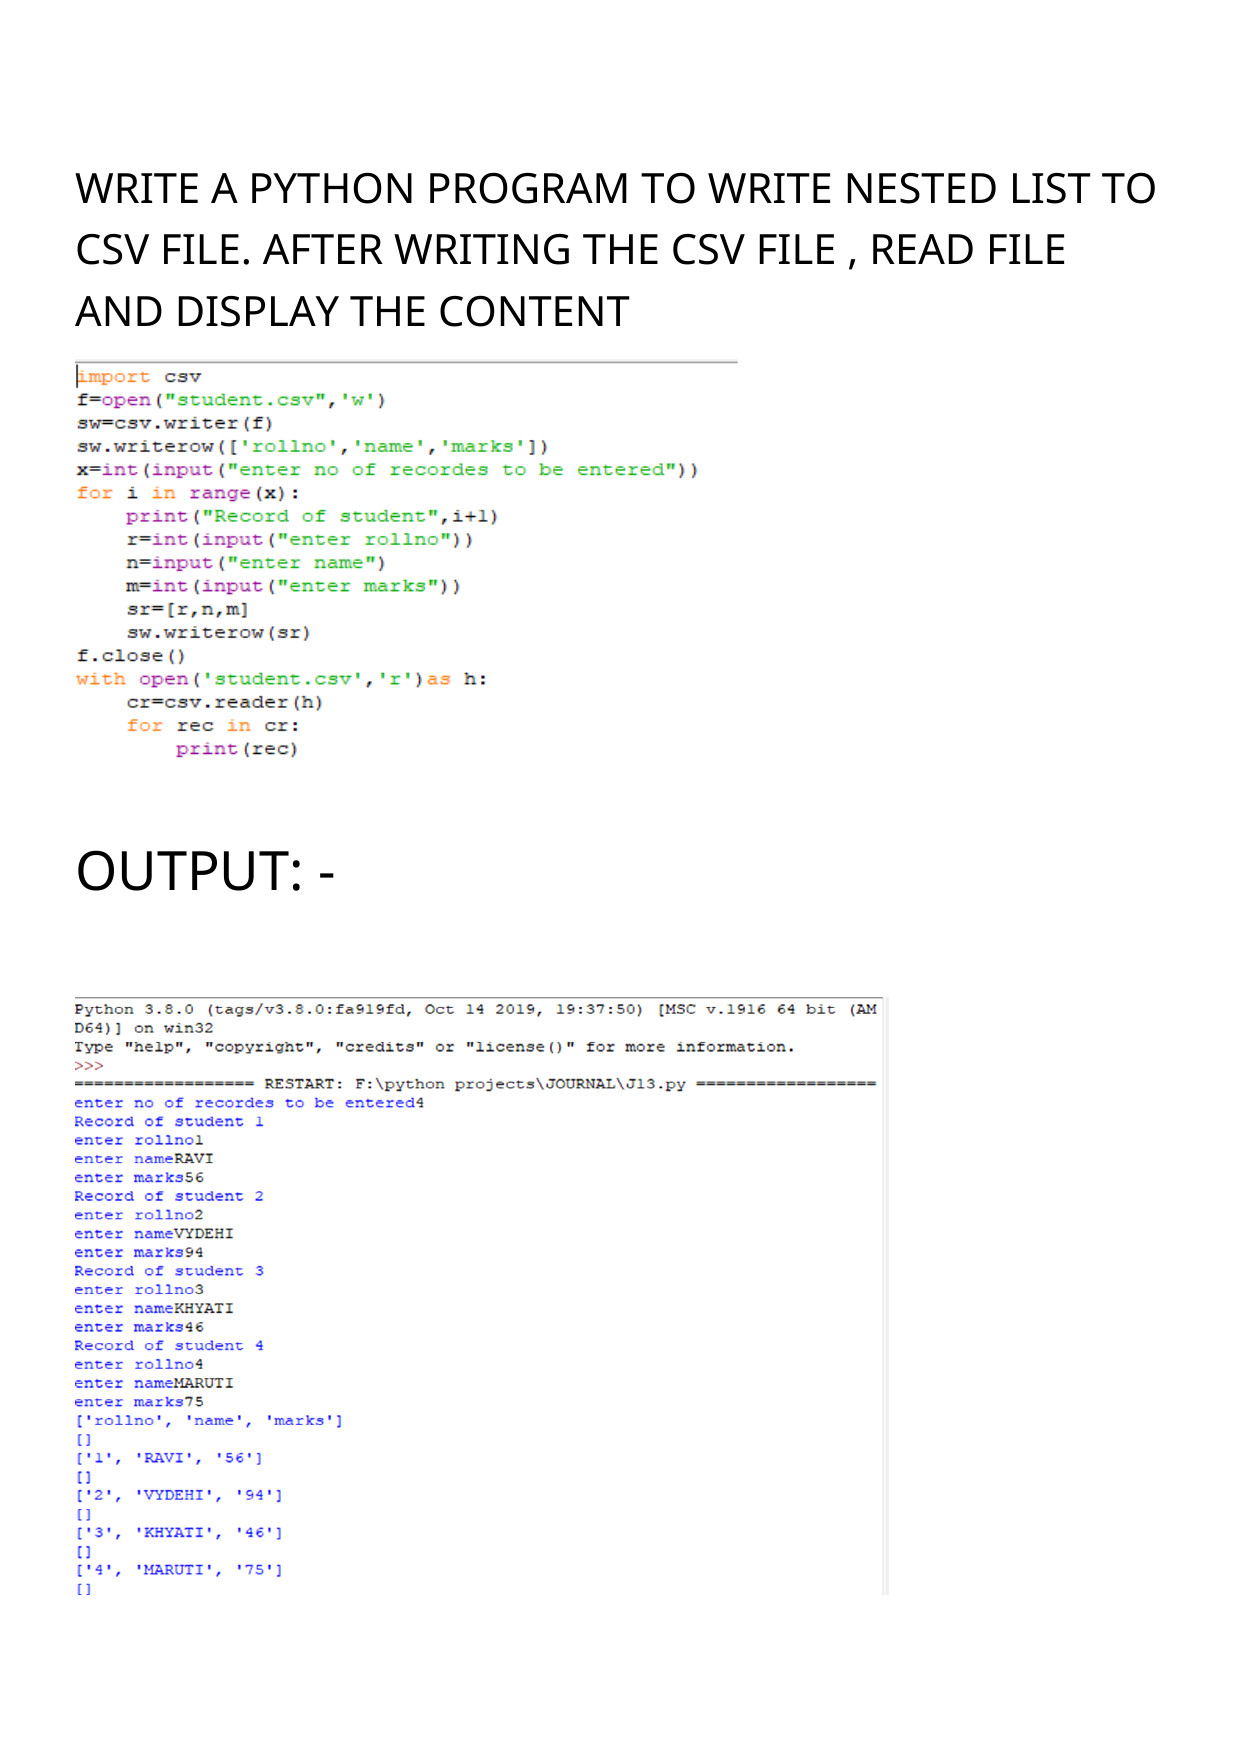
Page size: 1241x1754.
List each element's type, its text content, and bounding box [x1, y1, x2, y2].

text WRITE A PYTHON PROGRAM TO WRITE NESTED LIST TO CSV FILE. AFTER WRITING THE CSV FILE , READ FILE AND DISPLAY THE CONTENT [75, 159, 1165, 338]
text OUTPUT: - [75, 833, 1165, 907]
picture [75, 359, 738, 814]
picture [75, 997, 889, 1595]
